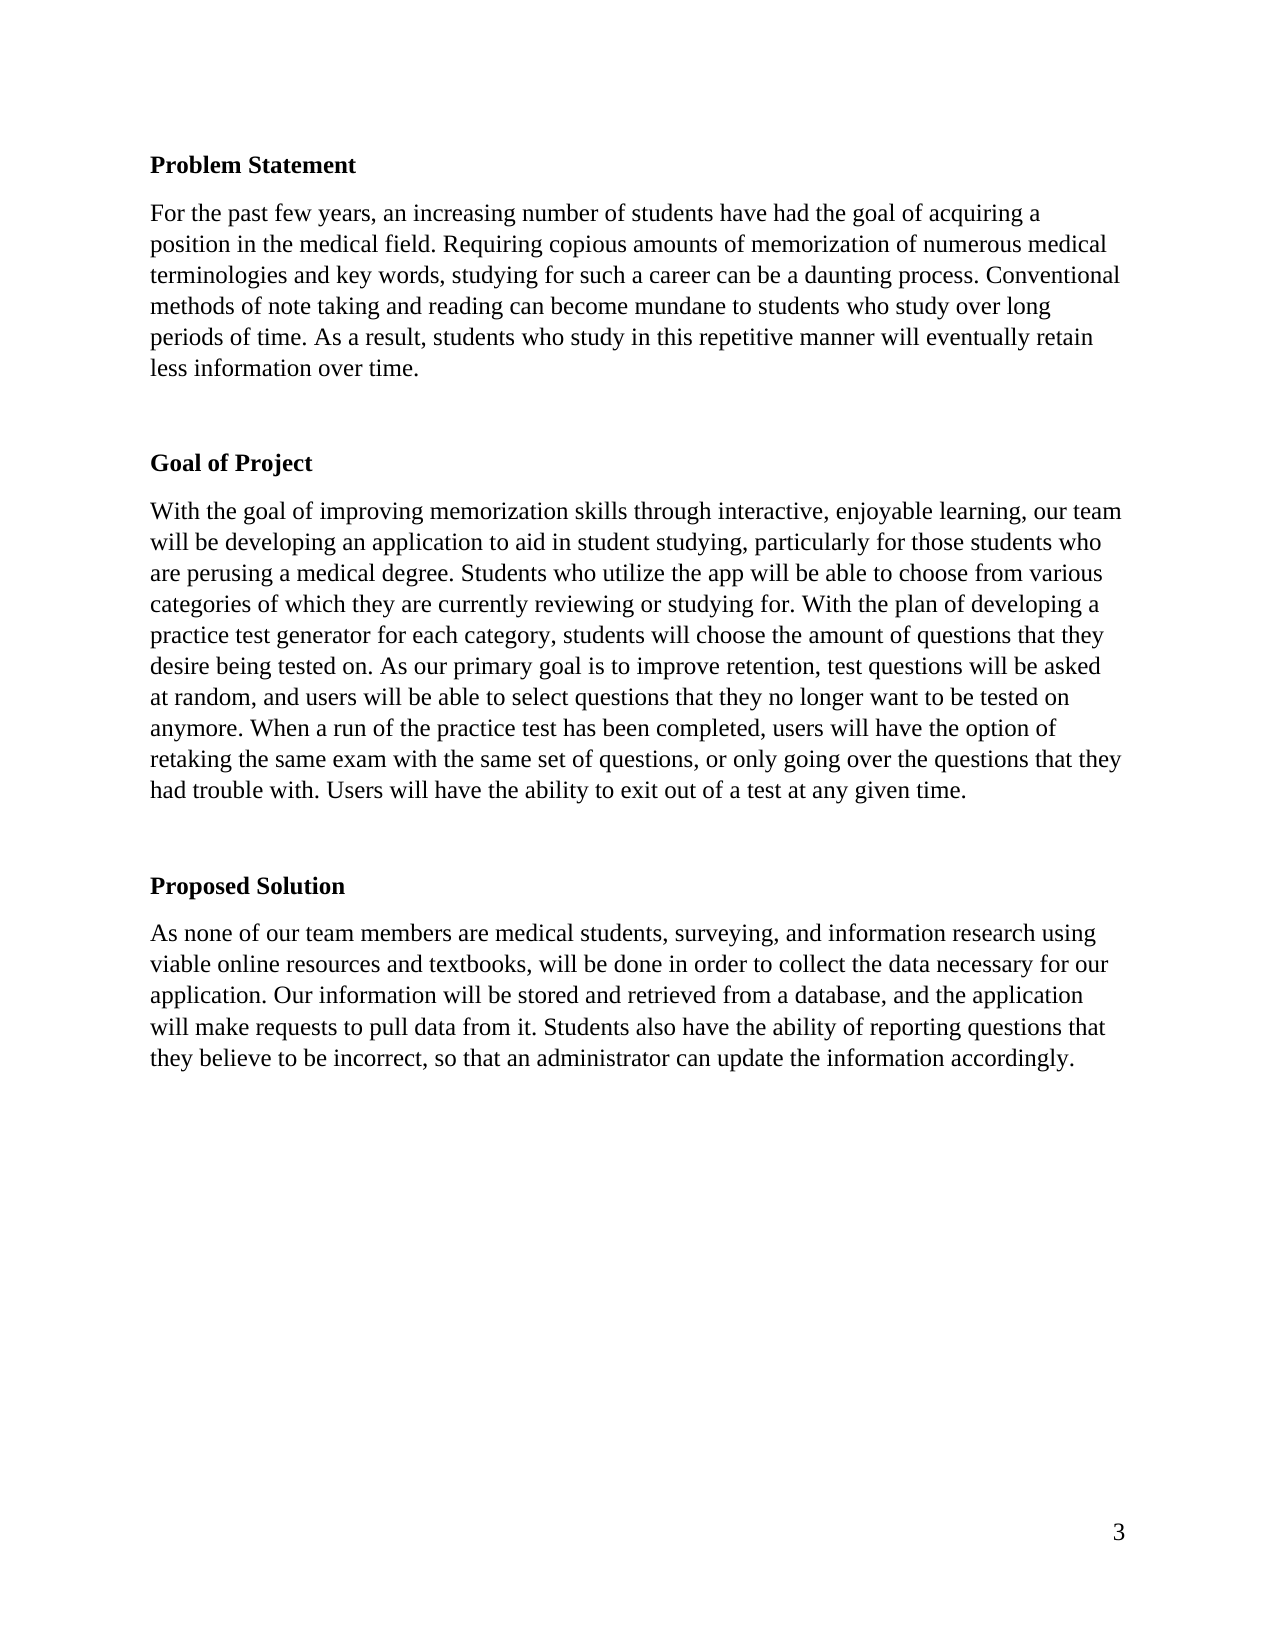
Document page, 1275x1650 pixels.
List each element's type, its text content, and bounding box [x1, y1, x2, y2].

text With the goal of improving memorization skills through interactive, enjoyable learning, our team will be developing an application to aid in student studying, particularly for those students who are perusing a medical degree. Students who utilize the app will be able to choose from various categories of which they are currently reviewing or studying for. With the plan of developing a practice test generator for each category, students will choose the amount of questions that they desire being tested on. As our primary goal is to improve retention, test questions will be asked at random, and users will be able to select questions that they no longer want to be tested on anymore. When a run of the practice test has been completed, users will have the option of retaking the same exam with the same set of questions, or only going over the questions that they had trouble with. Users will have the ability to exit out of a test at any given time. [150, 496, 1125, 804]
text Problem Statement [150, 150, 1125, 179]
text Proposed Solution [150, 871, 1125, 899]
text As none of our team members are medical students, surveying, and information research using viable online resources and textbooks, will be done in order to collect the data necessary for our application. Our information will be stored and retrieved from a database, and the application will make requests to pull data from it. Students also have the ability of reporting questions that they believe to be incorrect, so that an administrator can update the information accordingly. [150, 918, 1125, 1071]
text For the past few years, an increasing number of students have had the goal of acquiring a position in the medical field. Requiring copious amounts of memorization of numerous medical terminologies and key words, studying for such a career can be a daunting process. Conventional methods of note taking and reading can become mundane to students who study over long periods of time. As a result, students who study in this repetitive manner will eventually retain less information over time. [150, 198, 1125, 382]
text Goal of Project [150, 448, 1125, 477]
